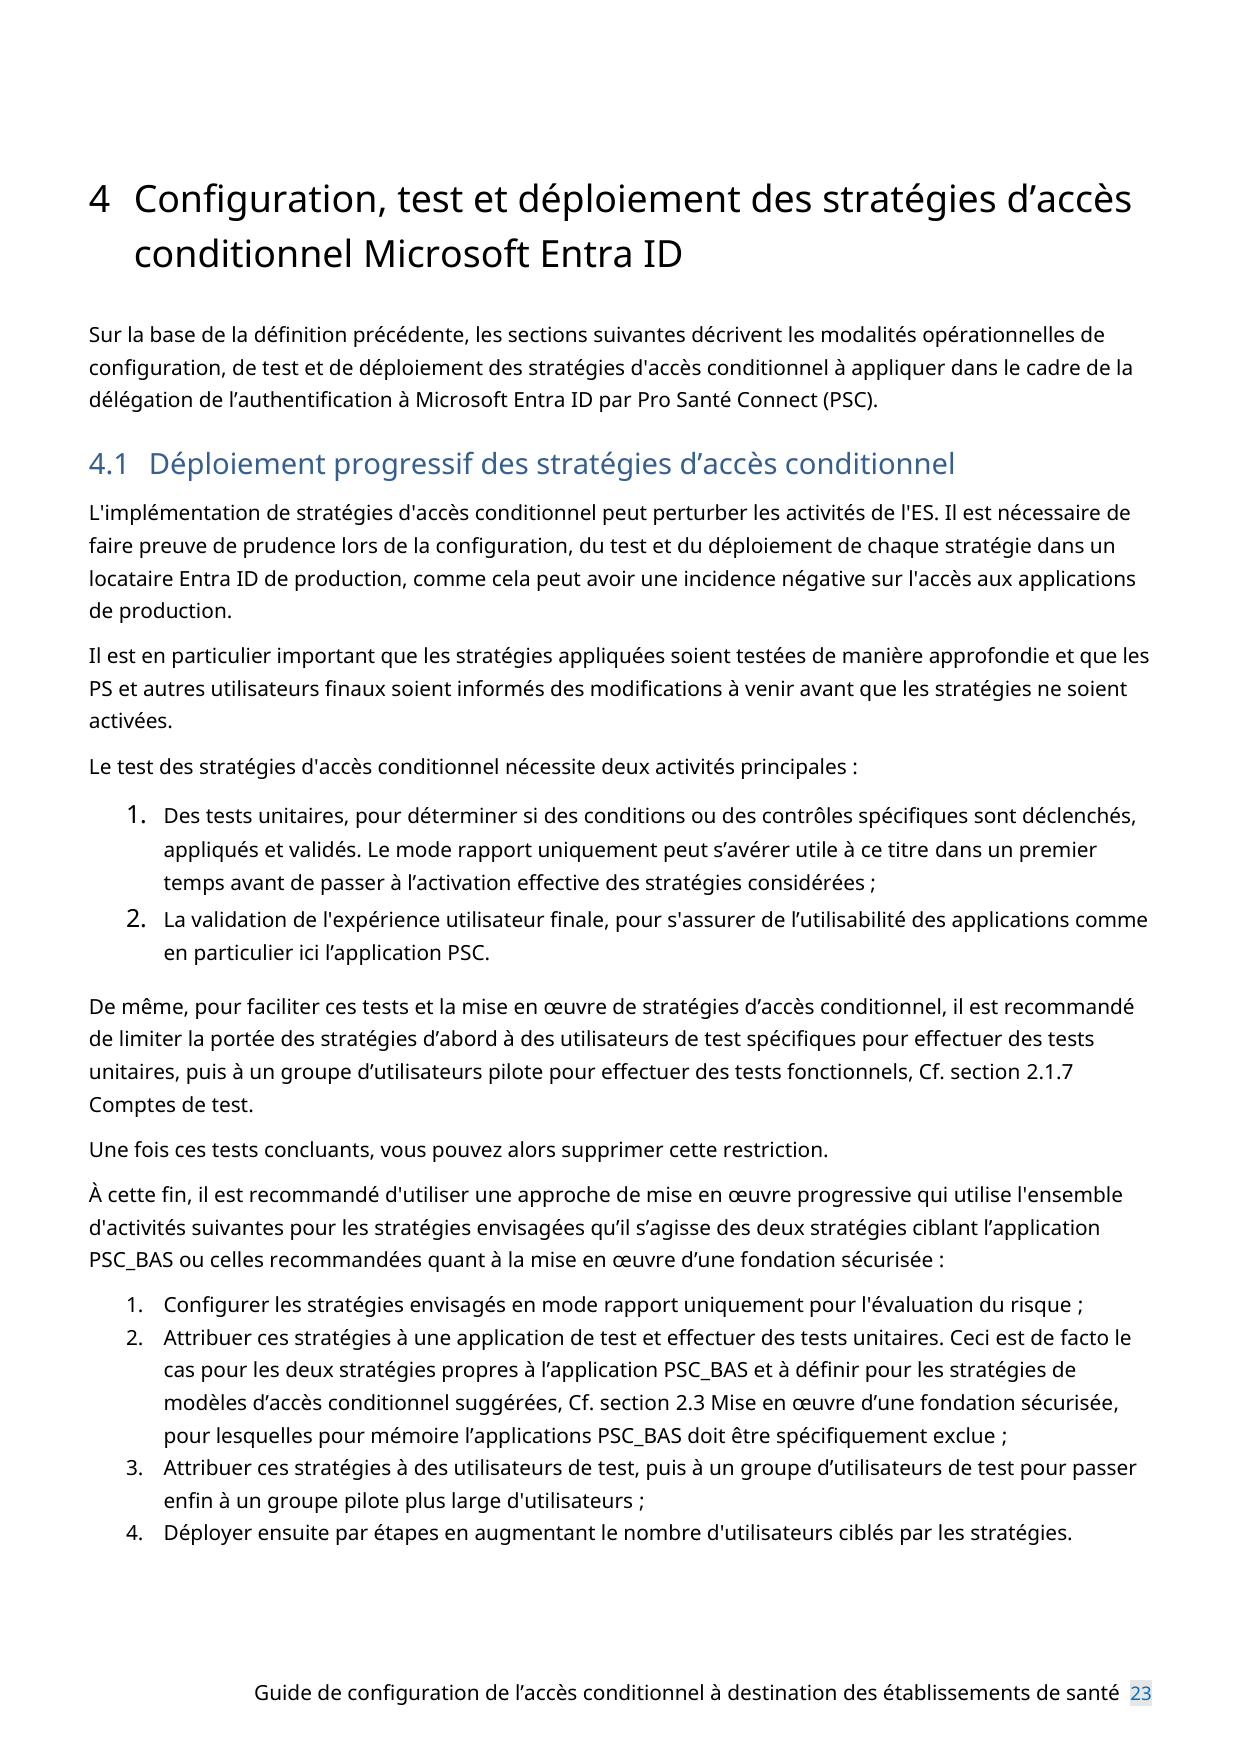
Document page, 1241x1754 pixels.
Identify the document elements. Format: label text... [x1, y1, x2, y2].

list La validation de l'expérience utilisateur finale, pour s'assurer de l’utilisabilité des applications comme en particulier ici l’application PSC. [126, 900, 1152, 967]
list Des tests unitaires, pour déterminer si des conditions ou des contrôles spécifiques sont déclenchés, appliqués et validés. Le mode rapport uniquement peut s’avérer utile à ce titre dans un premier temps avant de passer à l’activation effective des stratégies considérées ; [126, 797, 1152, 896]
text Le test des stratégies d'accès conditionnel nécessite deux activités principales : [89, 752, 1152, 780]
list Configurer les stratégies envisagés en mode rapport uniquement pour l'évaluation du risque ; [126, 1290, 1152, 1319]
text Sur la base de la définition précédente, les sections suivantes décrivent les modalités opérationnelles de configuration, de test et de déploiement des stratégies d'accès conditionnel à appliquer dans le cadre de la délégation de l’authentification à Microsoft Entra ID par Pro Santé Connect (PSC). [89, 320, 1152, 414]
text Une fois ces tests concluants, vous pouvez alors supprimer cette restriction. [89, 1135, 1152, 1163]
list Attribuer ces stratégies à une application de test et effectuer des tests unitaires. Ceci est de facto le cas pour les deux stratégies propres à l’application PSC_BAS et à définir pour les stratégies de modèles d’accès conditionnel suggérées, Cf. section 2.3 Mise en œuvre d’une fondation sécurisée, pour lesquelles pour mémoire l’applications PSC_BAS doit être spécifiquement exclue ; [126, 1323, 1152, 1449]
text À cette fin, il est recommandé d'utiliser une approche de mise en œuvre progressive qui utilise l'ensemble d'activités suivantes pour les stratégies envisagées qu’il s’agisse des deux stratégies ciblant l’application PSC_BAS ou celles recommandées quant à la mise en œuvre d’une fondation sécurisée : [89, 1180, 1152, 1274]
list Attribuer ces stratégies à des utilisateurs de test, puis à un groupe d’utilisateurs de test pour passer enfin à un groupe pilote plus large d'utilisateurs ; [126, 1453, 1152, 1514]
text De même, pour faciliter ces tests et la mise en œuvre de stratégies d’accès conditionnel, il est recommandé de limiter la portée des stratégies d’abord à des utilisateurs de test spécifiques pour effectuer des tests unitaires, puis à un groupe d’utilisateurs pilote pour effectuer des tests fonctionnels, Cf. section 2.1.7 Comptes de test. [89, 992, 1152, 1118]
subtitle Déploiement progressif des stratégies d’accès conditionnel [89, 443, 1152, 483]
list Déployer ensuite par étapes en augmentant le nombre d'utilisateurs ciblés par les stratégies. [126, 1518, 1152, 1547]
text L'implémentation de stratégies d'accès conditionnel peut perturber les activités de l'ES. Il est nécessaire de faire preuve de prudence lors de la configuration, du test et du déploiement de chaque stratégie dans un locataire Entra ID de production, comme cela peut avoir une incidence négative sur l'accès aux applications de production. [89, 498, 1152, 625]
text Il est en particulier important que les stratégies appliquées soient testées de manière approfondie et que les PS et autres utilisateurs finaux soient informés des modifications à venir avant que les stratégies ne soient activées. [89, 641, 1152, 735]
subtitle Configuration, test et déploiement des stratégies d’accès conditionnel Microsoft Entra ID [89, 173, 1152, 279]
